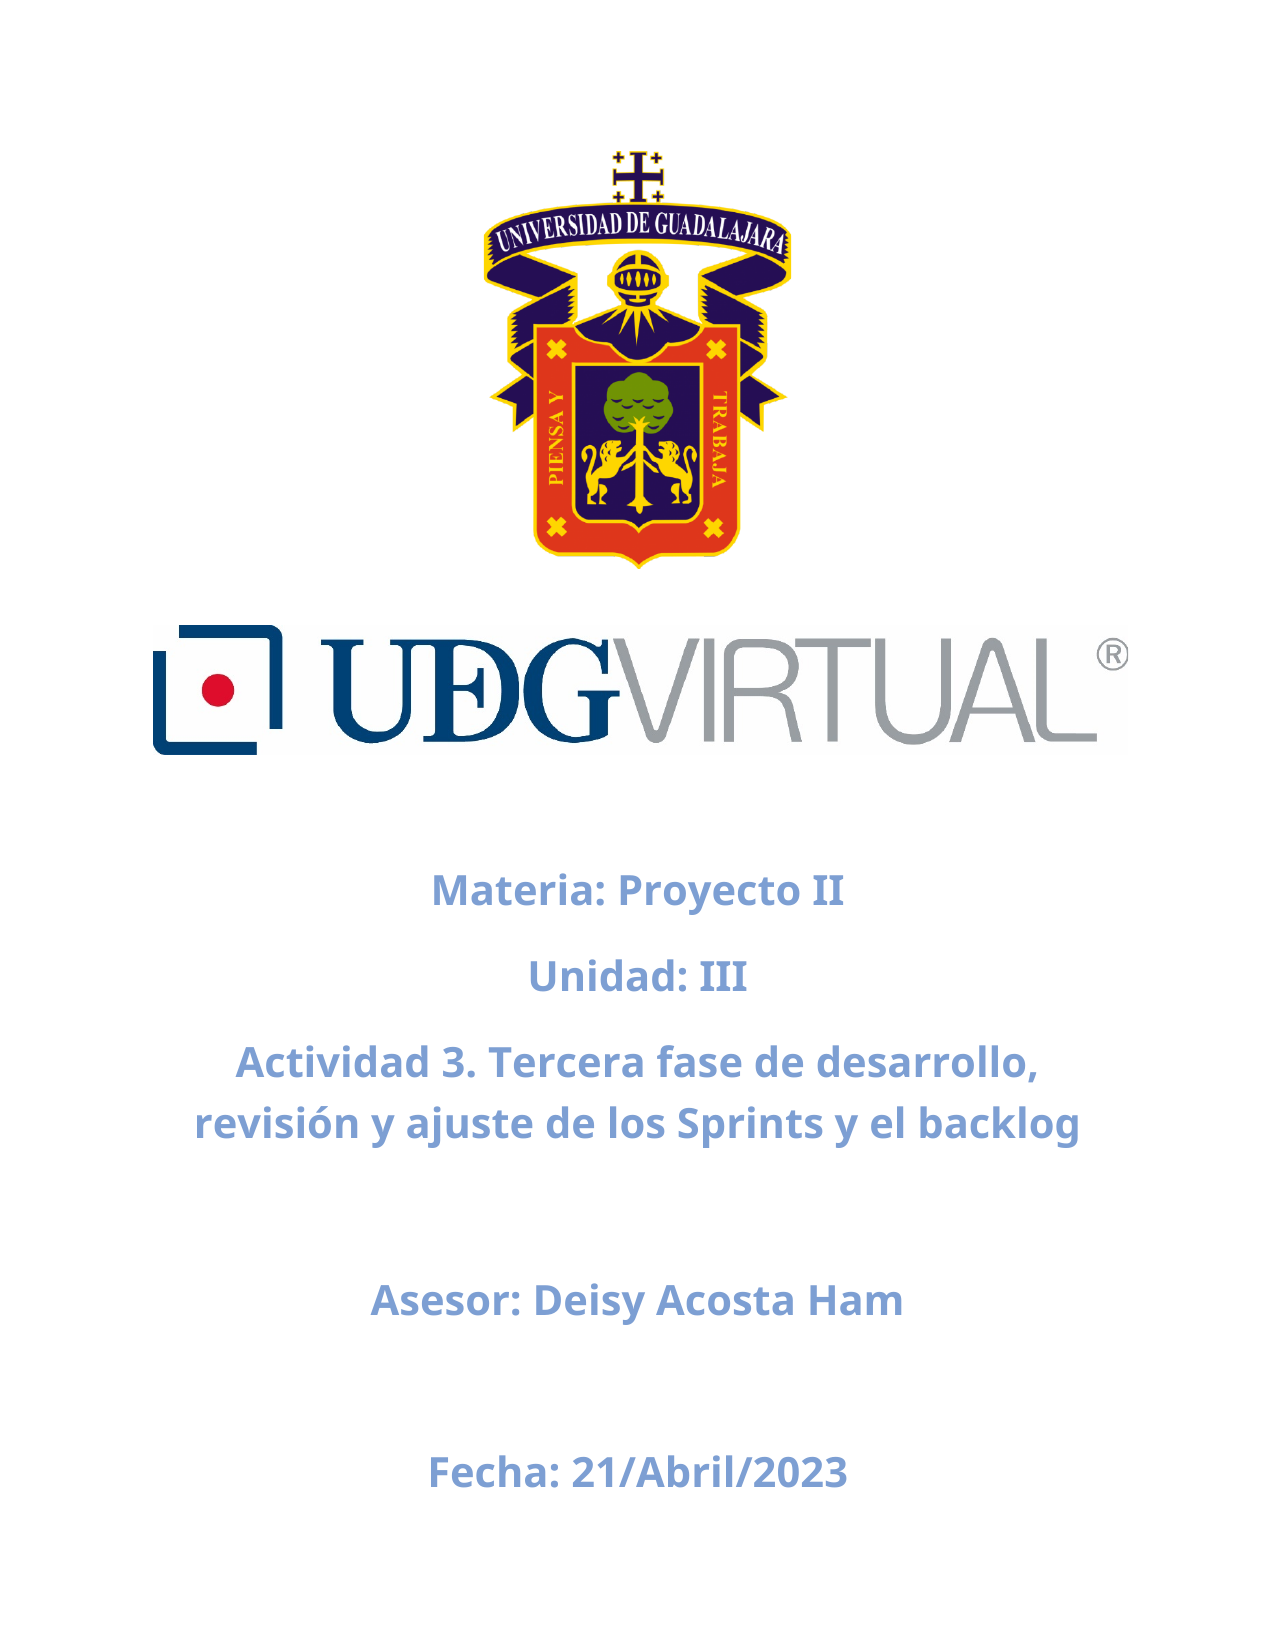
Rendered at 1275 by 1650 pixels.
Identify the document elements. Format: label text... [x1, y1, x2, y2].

text Materia: Proyecto II [150, 861, 1125, 918]
picture [483, 151, 792, 569]
text Asesor: Deisy Acosta Ham [150, 1271, 1125, 1327]
text Unidad: III [150, 947, 1125, 1004]
subtitle Actividad 3. Tercera fase de desarrollo, revisión y ajuste de los Sprints y el backlog [150, 1033, 1125, 1151]
text Fecha: 21/Abril/2023 [150, 1443, 1125, 1499]
picture [153, 625, 1129, 755]
